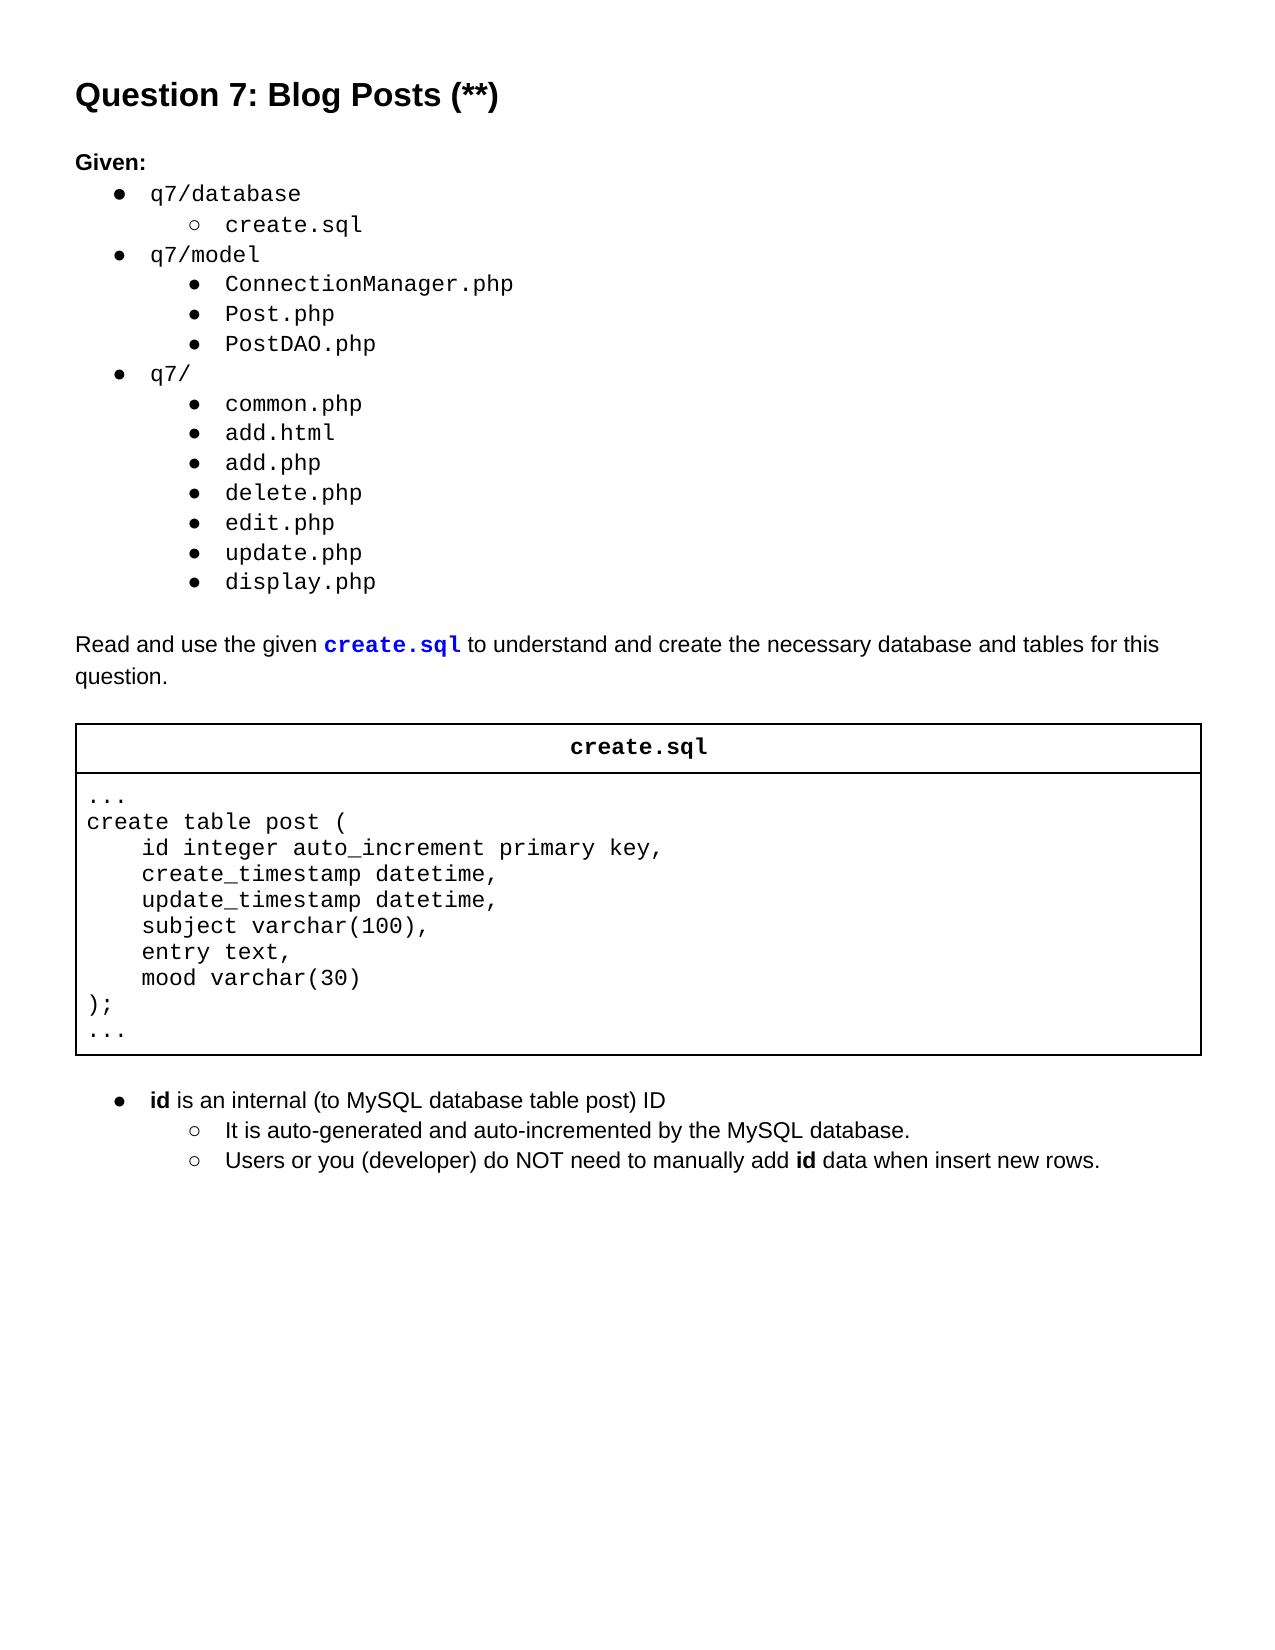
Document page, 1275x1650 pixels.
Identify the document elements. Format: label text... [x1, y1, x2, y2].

text Question 7: Blog Posts (**) [75, 75, 1200, 113]
list It is auto-generated and auto-incremented by the MySQL database. [187, 1117, 1200, 1143]
list Post.php [187, 302, 1200, 328]
table_header create.sql [77, 725, 1200, 772]
list add.php [187, 451, 1200, 477]
list q7/model [112, 243, 1200, 269]
table_cell ... create table post ( id integer auto_increment primary key, create_timestamp datetime, update_timestamp datetime, subject varchar(100), entry text, mood varchar(30) ); ... [77, 774, 1200, 1054]
list update.php [187, 541, 1200, 567]
list delete.php [187, 481, 1200, 507]
list display.php [187, 571, 1200, 597]
text Read and use the given create.sql to understand and create the necessary database and tables for this question. [75, 631, 1200, 689]
text Given: [75, 149, 1200, 176]
list q7/database [112, 179, 1200, 209]
list common.php [187, 392, 1200, 418]
list add.html [187, 422, 1200, 448]
list Users or you (developer) do NOT need to manually add id data when insert new rows. [187, 1147, 1200, 1173]
list id is an internal (to MySQL database table post) ID [112, 1087, 1200, 1113]
list ConnectionManager.php [187, 273, 1200, 299]
list edit.php [187, 511, 1200, 537]
list q7/ [112, 362, 1200, 388]
list PostDAO.php [187, 332, 1200, 358]
list create.sql [187, 213, 1200, 239]
